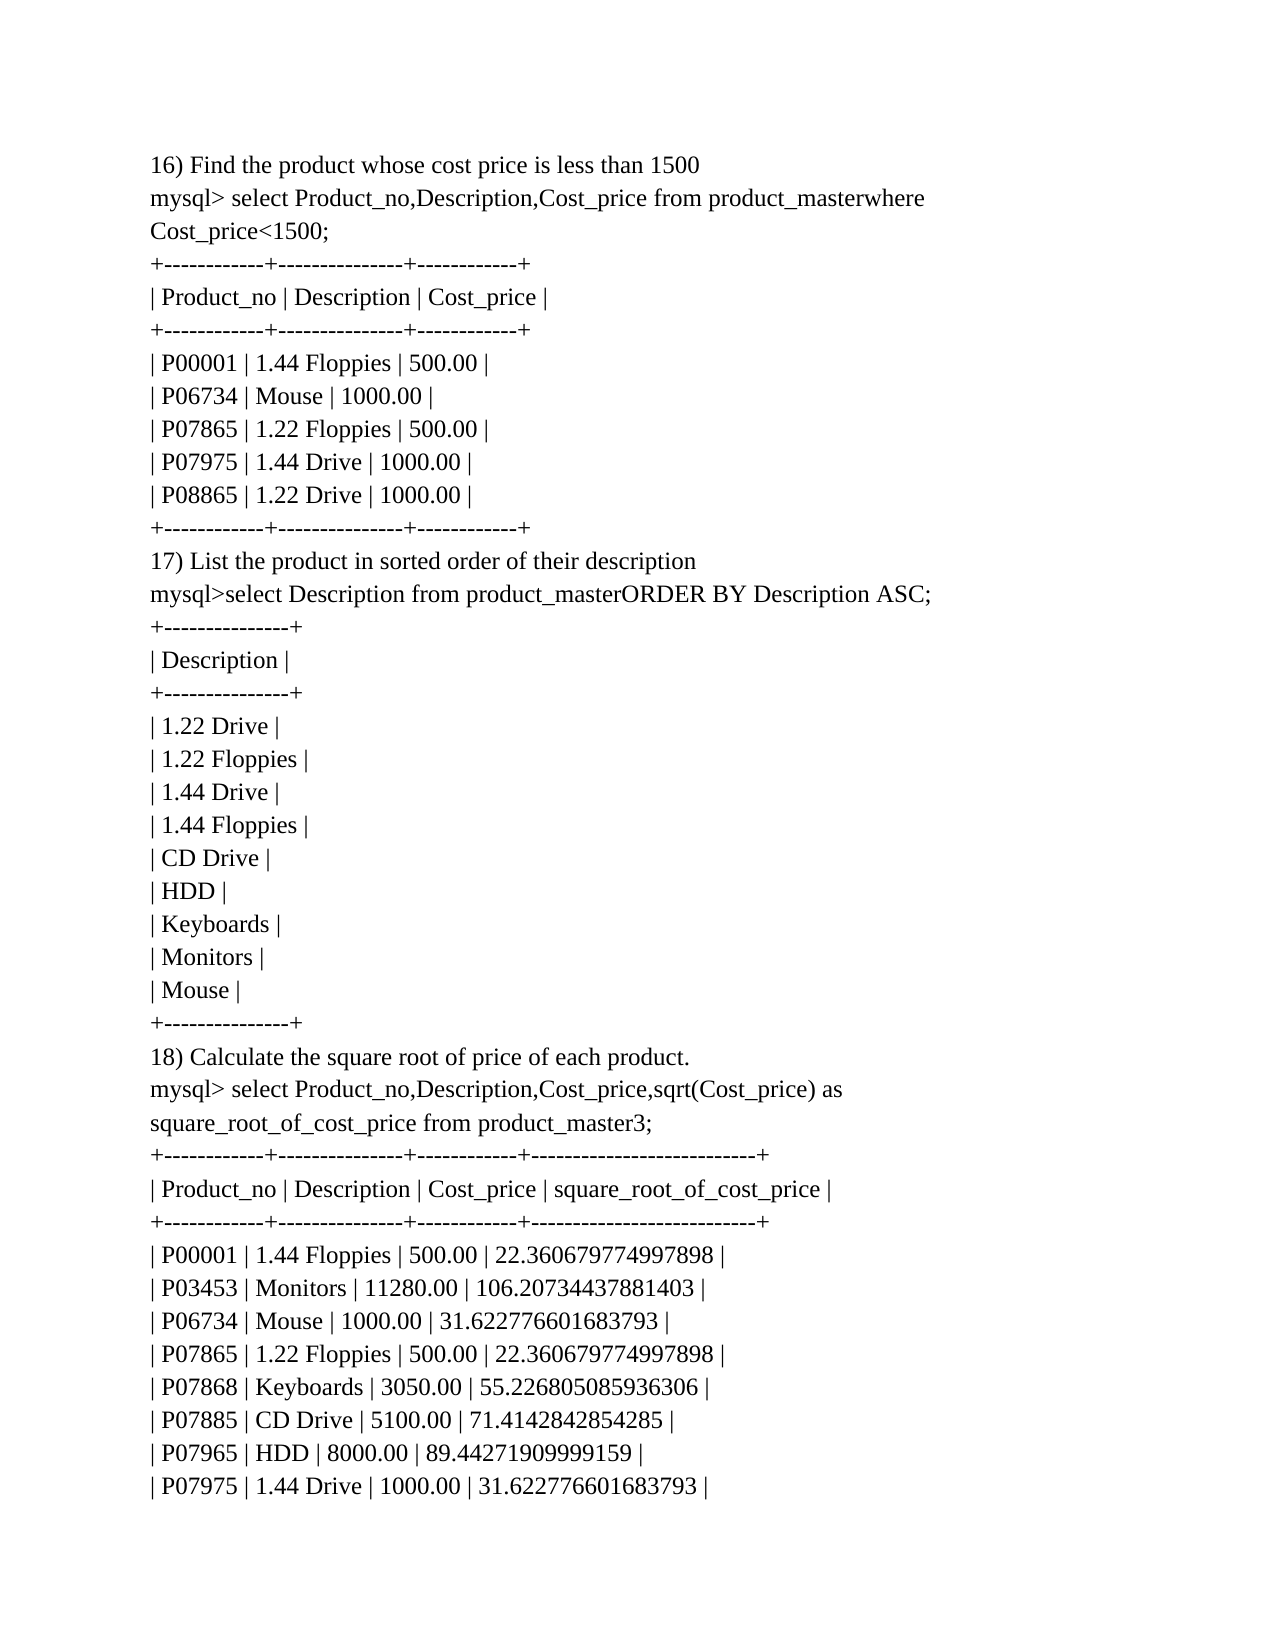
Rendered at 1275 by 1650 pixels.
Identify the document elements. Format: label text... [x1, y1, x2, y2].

text | P07975 | 1.44 Drive | 1000.00 | 31.622776601683793 | [150, 1471, 1125, 1499]
text | 1.44 Drive | [150, 777, 1125, 806]
text | P06734 | Mouse | 1000.00 | [150, 381, 1125, 410]
text | P07865 | 1.22 Floppies | 500.00 | 22.360679774997898 | [150, 1339, 1125, 1367]
text +------------+---------------+------------+ [150, 513, 1125, 542]
text | Product_no | Description | Cost_price | [150, 282, 1125, 311]
text +------------+---------------+------------+ [150, 249, 1125, 278]
text | P07865 | 1.22 Floppies | 500.00 | [150, 414, 1125, 443]
text | Mouse | [150, 976, 1125, 1004]
text 16) Find the product whose cost price is less than 1500 [150, 150, 1125, 179]
text mysql> select Product_no,Description,Cost_price from product_masterwhere [150, 183, 1125, 212]
text | P07965 | HDD | 8000.00 | 89.44271909999159 | [150, 1438, 1125, 1467]
text | P07885 | CD Drive | 5100.00 | 71.4142842854285 | [150, 1405, 1125, 1433]
text | 1.44 Floppies | [150, 810, 1125, 839]
text | P07868 | Keyboards | 3050.00 | 55.226805085936306 | [150, 1372, 1125, 1401]
text Cost_price<1500; [150, 216, 1125, 245]
text | P06734 | Mouse | 1000.00 | 31.622776601683793 | [150, 1306, 1125, 1334]
text | Keyboards | [150, 909, 1125, 938]
text | HDD | [150, 876, 1125, 905]
text | CD Drive | [150, 843, 1125, 872]
text | Product_no | Description | Cost_price | square_root_of_cost_price | [150, 1174, 1125, 1202]
text | Description | [150, 645, 1125, 674]
text +---------------+ [150, 1008, 1125, 1037]
text +------------+---------------+------------+ [150, 315, 1125, 344]
text | P00001 | 1.44 Floppies | 500.00 | [150, 348, 1125, 377]
text +---------------+ [150, 678, 1125, 707]
text | P07975 | 1.44 Drive | 1000.00 | [150, 447, 1125, 476]
text square_root_of_cost_price from product_master3; [150, 1108, 1125, 1136]
text | 1.22 Drive | [150, 711, 1125, 740]
text | Monitors | [150, 942, 1125, 971]
text 17) List the product in sorted order of their description [150, 546, 1125, 575]
text +------------+---------------+------------+---------------------------+ [150, 1141, 1125, 1169]
text mysql> select Product_no,Description,Cost_price,sqrt(Cost_price) as [150, 1074, 1125, 1103]
text +---------------+ [150, 612, 1125, 641]
text +------------+---------------+------------+---------------------------+ [150, 1207, 1125, 1235]
text | P08865 | 1.22 Drive | 1000.00 | [150, 480, 1125, 509]
text | 1.22 Floppies | [150, 744, 1125, 773]
text mysql>select Description from product_masterORDER BY Description ASC; [150, 579, 1125, 608]
text | P00001 | 1.44 Floppies | 500.00 | 22.360679774997898 | [150, 1240, 1125, 1268]
text | P03453 | Monitors | 11280.00 | 106.20734437881403 | [150, 1273, 1125, 1301]
text 18) Calculate the square root of price of each product. [150, 1042, 1125, 1070]
